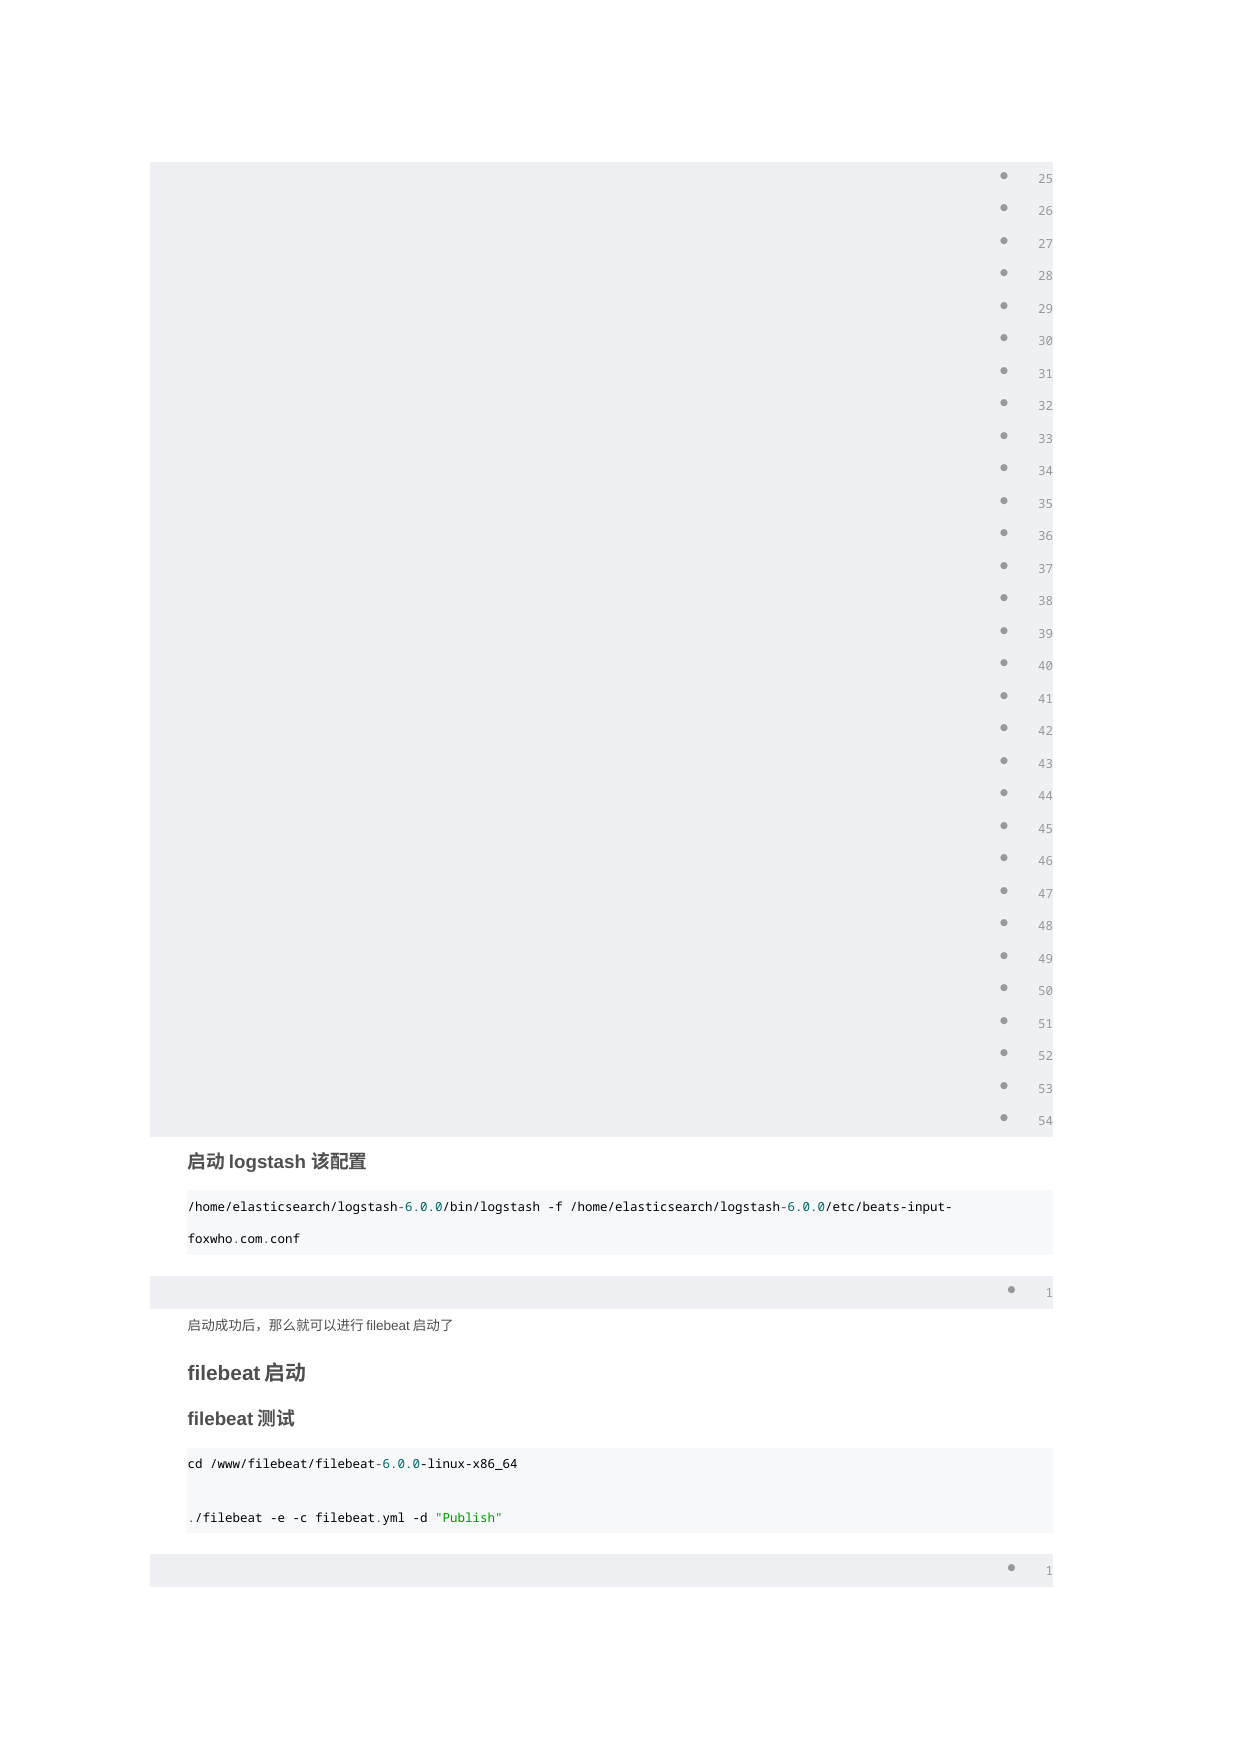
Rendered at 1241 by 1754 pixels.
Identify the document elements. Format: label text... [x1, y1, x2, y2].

list 32 [150, 389, 1053, 422]
list 42 [150, 714, 1053, 747]
list 40 [150, 649, 1053, 682]
text filebeat测试 [187, 1401, 1053, 1434]
list 36 [150, 519, 1053, 552]
list 26 [150, 194, 1053, 227]
list 54 [150, 1104, 1053, 1137]
list 52 [150, 1039, 1053, 1072]
text 启动成功后，那么就可以进行filebeat启动了 [187, 1309, 1053, 1341]
list 47 [150, 877, 1053, 909]
list 1 [150, 1276, 1053, 1309]
list 53 [150, 1072, 1053, 1104]
list 38 [150, 584, 1053, 617]
list 46 [150, 844, 1053, 877]
list 27 [150, 227, 1053, 259]
list 39 [150, 617, 1053, 649]
text ./filebeat -e -c filebeat.yml -d "Publish" [187, 1501, 1053, 1533]
text cd /www/filebeat/filebeat-6.0.0-linux-x86_64 [187, 1448, 1053, 1480]
list 48 [150, 909, 1053, 942]
list 44 [150, 779, 1053, 812]
list 30 [150, 324, 1053, 357]
list 43 [150, 747, 1053, 779]
list 51 [150, 1007, 1053, 1039]
text /home/elasticsearch/logstash-6.0.0/bin/logstash -f /home/elasticsearch/logstash-6.0.0/etc/beats-input-foxwho.com.conf [187, 1190, 1053, 1255]
list 28 [150, 259, 1053, 292]
list 37 [150, 552, 1053, 584]
text 启动logstash 该配置 [187, 1144, 1053, 1176]
list 29 [150, 292, 1053, 324]
list 45 [150, 812, 1053, 844]
list 35 [150, 487, 1053, 519]
list 49 [150, 942, 1053, 974]
list 33 [150, 422, 1053, 454]
list 34 [150, 454, 1053, 487]
text filebeat启动 [187, 1355, 1053, 1387]
list 50 [150, 974, 1053, 1007]
list 31 [150, 357, 1053, 389]
list 25 [150, 162, 1053, 194]
list 41 [150, 682, 1053, 714]
list 1 [150, 1554, 1053, 1587]
